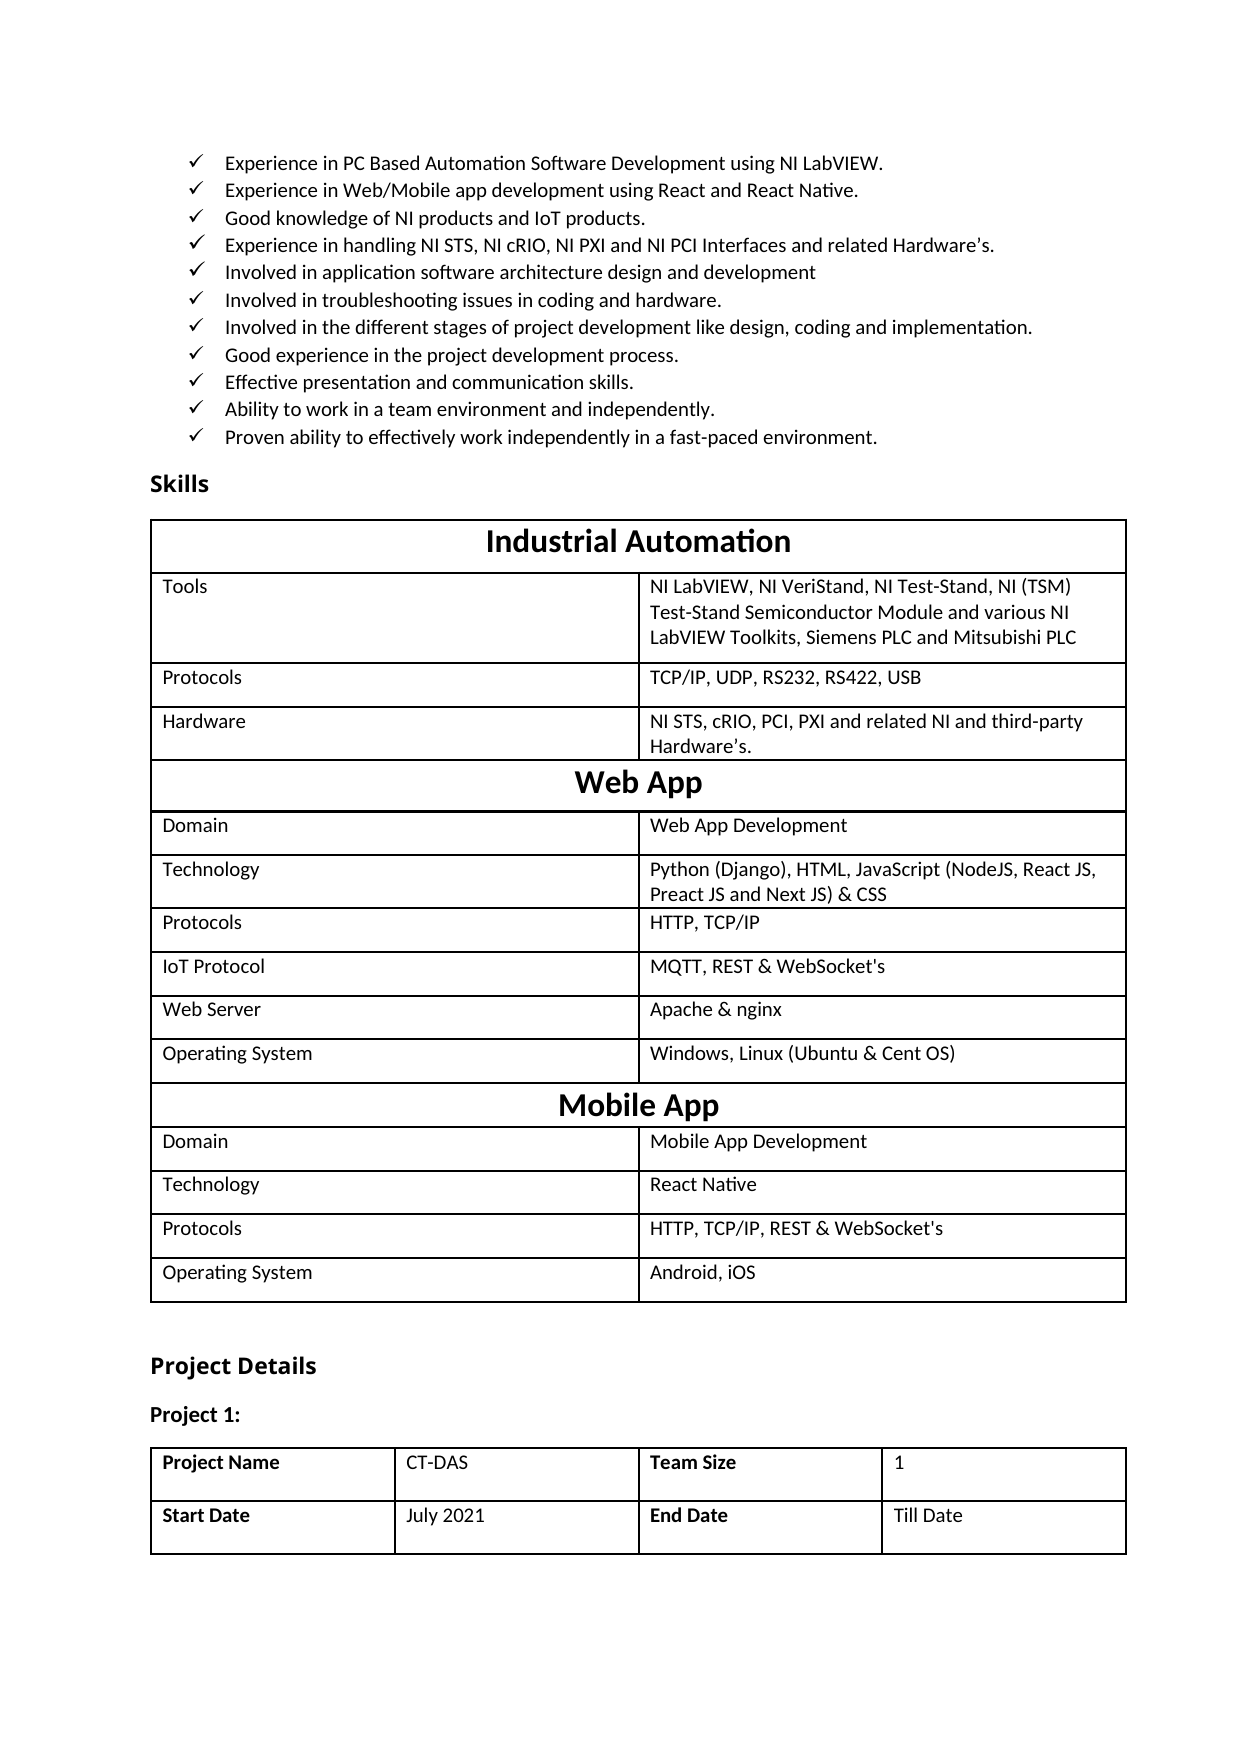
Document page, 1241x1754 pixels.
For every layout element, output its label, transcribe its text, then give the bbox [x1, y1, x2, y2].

table_cell Mobile App [152, 1084, 1125, 1126]
table_cell Protocols [152, 909, 638, 951]
table_cell Technology [152, 856, 638, 907]
list Good knowledge of NI products and IoT products. [187, 205, 1090, 230]
table_cell Android, iOS [640, 1259, 1125, 1301]
table_cell Windows, Linux (Ubuntu & Cent OS) [640, 1040, 1125, 1082]
table_cell Mobile App Development [640, 1128, 1125, 1169]
table_header CT-DAS [396, 1449, 638, 1500]
table_cell IoT Protocol [152, 953, 638, 994]
table_cell NI LabVIEW, NI VeriStand, NI Test-Stand, NI (TSM) Test-Stand Semiconductor Module and various NI LabVIEW Toolkits, Siemens PLC and Mitsubishi PLC [640, 574, 1125, 662]
table_cell July 2021 [396, 1502, 638, 1553]
table_header Industrial Automation [152, 521, 1125, 572]
table_header 1 [883, 1449, 1125, 1500]
table_cell Web App [152, 761, 1125, 810]
text Project 1: [150, 1400, 1090, 1428]
list Involved in application software architecture design and development [187, 259, 1090, 285]
table_cell React Native [640, 1172, 1125, 1213]
list Experience in Web/Mobile app development using React and React Native. [187, 177, 1090, 203]
list Involved in the different stages of project development like design, coding and implementation. [187, 314, 1090, 340]
table_cell Web App Development [640, 813, 1125, 854]
table_cell Technology [152, 1172, 638, 1213]
table_cell MQTT, REST & WebSocket's [640, 953, 1125, 994]
list Experience in handling NI STS, NI cRIO, NI PXI and NI PCI Interfaces and related Hardware’s. [187, 232, 1090, 258]
table_cell Tools [152, 574, 638, 662]
text Project Details [150, 1350, 1090, 1381]
table_cell Operating System [152, 1259, 638, 1301]
table_header Team Size [640, 1449, 881, 1500]
table_cell Start Date [152, 1502, 394, 1553]
table_cell HTTP, TCP/IP, REST & WebSocket's [640, 1215, 1125, 1257]
table_cell Domain [152, 813, 638, 854]
table_cell TCP/IP, UDP, RS232, RS422, USB [640, 664, 1125, 706]
table_cell HTTP, TCP/IP [640, 909, 1125, 951]
text Skills [150, 468, 1090, 499]
table_cell Web Server [152, 997, 638, 1038]
list Good experience in the project development process. [187, 342, 1090, 367]
table_cell Protocols [152, 1215, 638, 1257]
list Proven ability to effectively work independently in a fast-paced environment. [187, 424, 1090, 449]
list Involved in troubleshooting issues in coding and hardware. [187, 287, 1090, 312]
table_cell Domain [152, 1128, 638, 1169]
table_cell Operating System [152, 1040, 638, 1082]
table_cell Apache & nginx [640, 997, 1125, 1038]
list Ability to work in a team environment and independently. [187, 397, 1090, 422]
table_cell End Date [640, 1502, 881, 1553]
table_cell Hardware [152, 708, 638, 759]
table_cell NI STS, cRIO, PCI, PXI and related NI and third-party Hardware’s. [640, 708, 1125, 759]
table_cell Python (Django), HTML, JavaScript (NodeJS, React JS, Preact JS and Next JS) & CSS [640, 856, 1125, 907]
list Experience in PC Based Automation Software Development using NI LabVIEW. [187, 150, 1090, 175]
table_cell Till Date [883, 1502, 1125, 1553]
table_header Project Name [152, 1449, 394, 1500]
table_cell Protocols [152, 664, 638, 706]
list Effective presentation and communication skills. [187, 369, 1090, 394]
